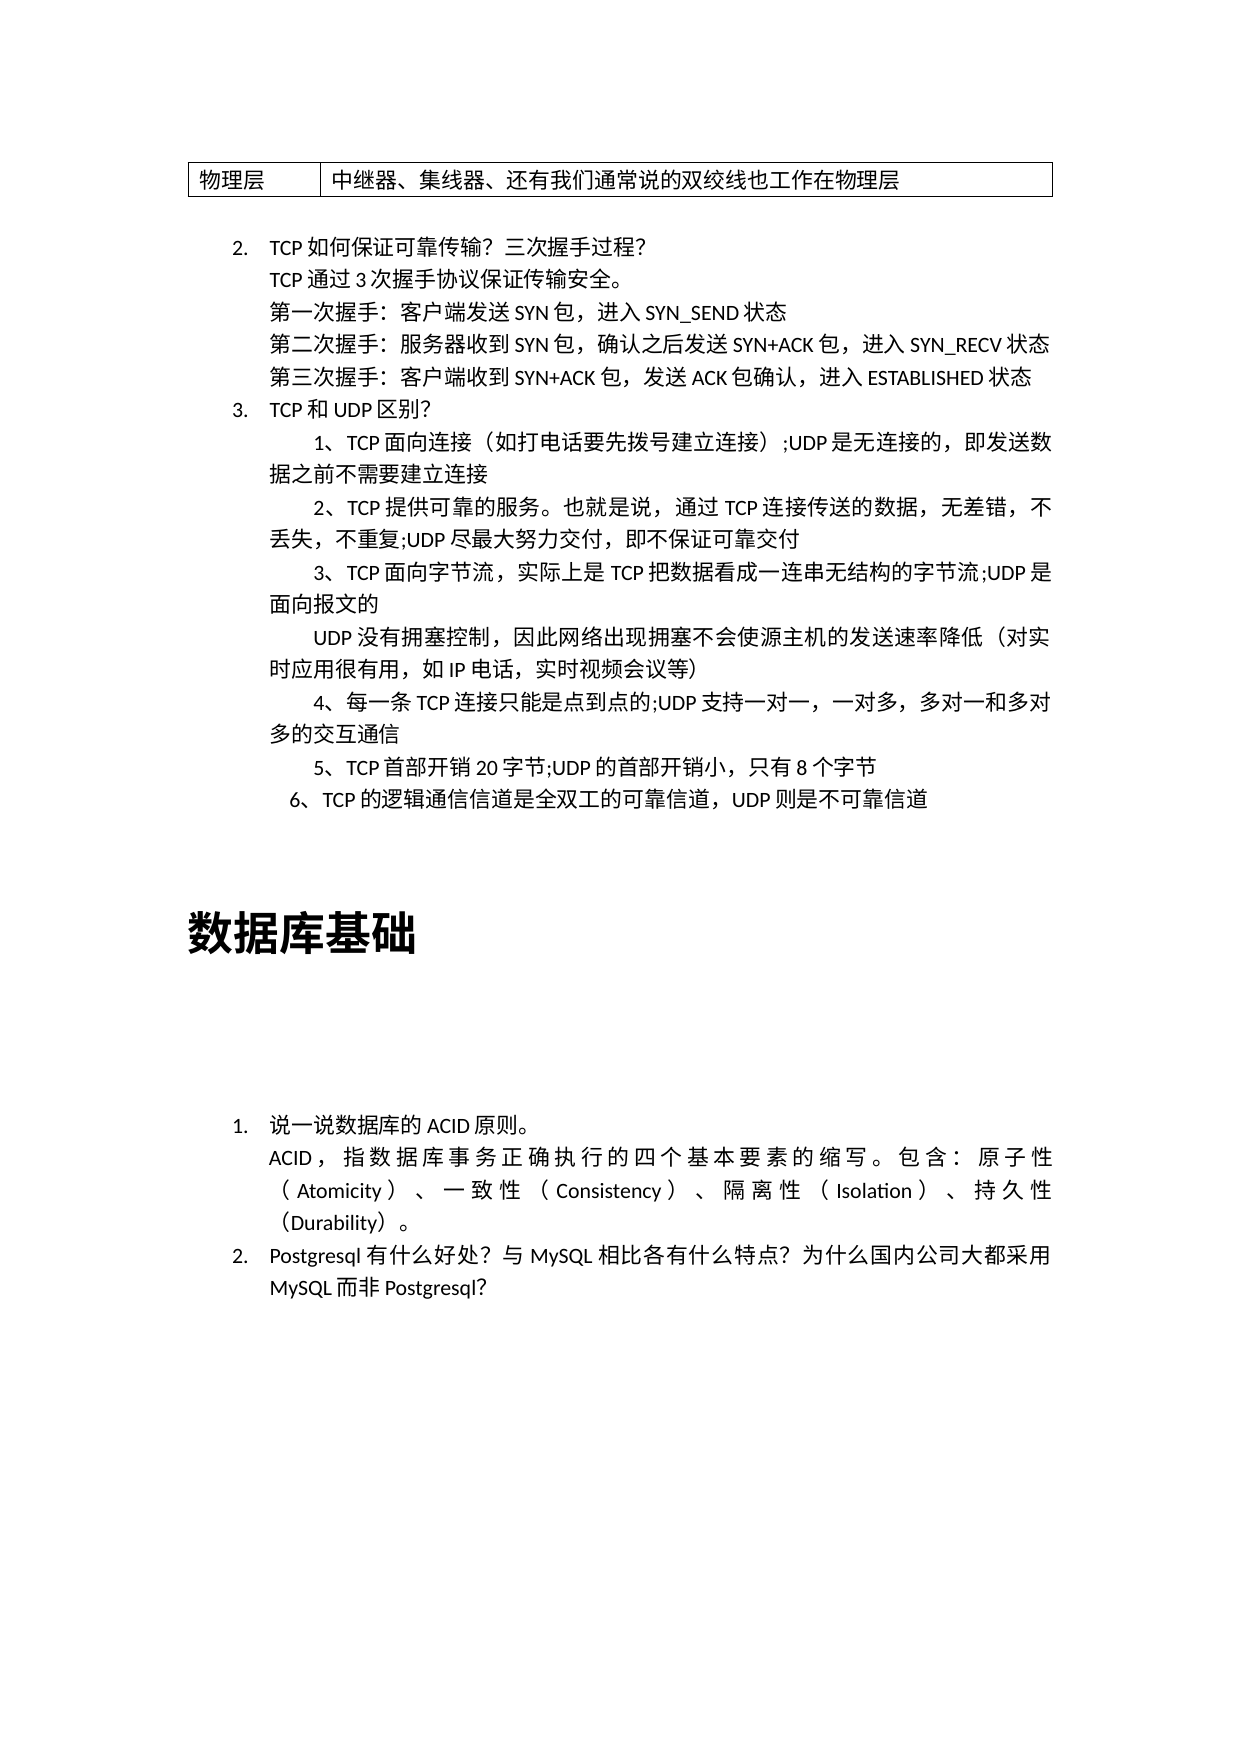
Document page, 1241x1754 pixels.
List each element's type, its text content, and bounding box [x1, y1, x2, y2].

list 2、TCP提供可靠的服务。也就是说，通过TCP连接传送的数据，无差错，不丢失，不重复;UDP尽最大努力交付，即不保证可靠交付 [269, 489, 1053, 554]
table_cell 物理层 [189, 163, 320, 196]
list Postgresql有什么好处？与MySQL相比各有什么特点？为什么国内公司大都采用MySQL而非Postgresql？ [232, 1237, 1053, 1302]
list 6、TCP的逻辑通信信道是全双工的可靠信道，UDP则是不可靠信道 [269, 782, 1053, 814]
list TCP和UDP区别？ [232, 392, 1053, 424]
list ACID，指数据库事务正确执行的四个基本要素的缩写。包含：原子性（Atomicity）、一致性（Consistency）、隔离性（Isolation）、持久性（Durability）。 [269, 1140, 1053, 1237]
list 1、TCP面向连接（如打电话要先拨号建立连接）;UDP是无连接的，即发送数据之前不需要建立连接 [269, 424, 1053, 489]
list 第一次握手：客户端发送SYN包，进入SYN_SEND状态 [269, 294, 1053, 327]
list TCP如何保证可靠传输？三次握手过程？ [232, 229, 1053, 262]
table_cell 中继器、集线器、还有我们通常说的双绞线也工作在物理层 [321, 163, 1052, 196]
list 3、TCP面向字节流，实际上是TCP把数据看成一连串无结构的字节流;UDP是面向报文的 [269, 554, 1053, 619]
list 4、每一条TCP连接只能是点到点的;UDP支持一对一，一对多，多对一和多对多的交互通信 [269, 684, 1053, 749]
subtitle 数据库基础 [187, 882, 1053, 979]
list 第三次握手：客户端收到SYN+ACK包，发送ACK包确认，进入ESTABLISHED状态 [269, 359, 1053, 392]
list TCP通过3次握手协议保证传输安全。 [269, 262, 1053, 294]
list 说一说数据库的ACID原则。 [232, 1107, 1053, 1140]
list UDP没有拥塞控制，因此网络出现拥塞不会使源主机的发送速率降低（对实时应用很有用，如IP电话，实时视频会议等） [269, 619, 1053, 684]
list 5、TCP首部开销20字节;UDP的首部开销小，只有8个字节 [269, 749, 1053, 782]
list 第二次握手：服务器收到SYN包，确认之后发送SYN+ACK包，进入SYN_RECV状态 [269, 327, 1053, 359]
